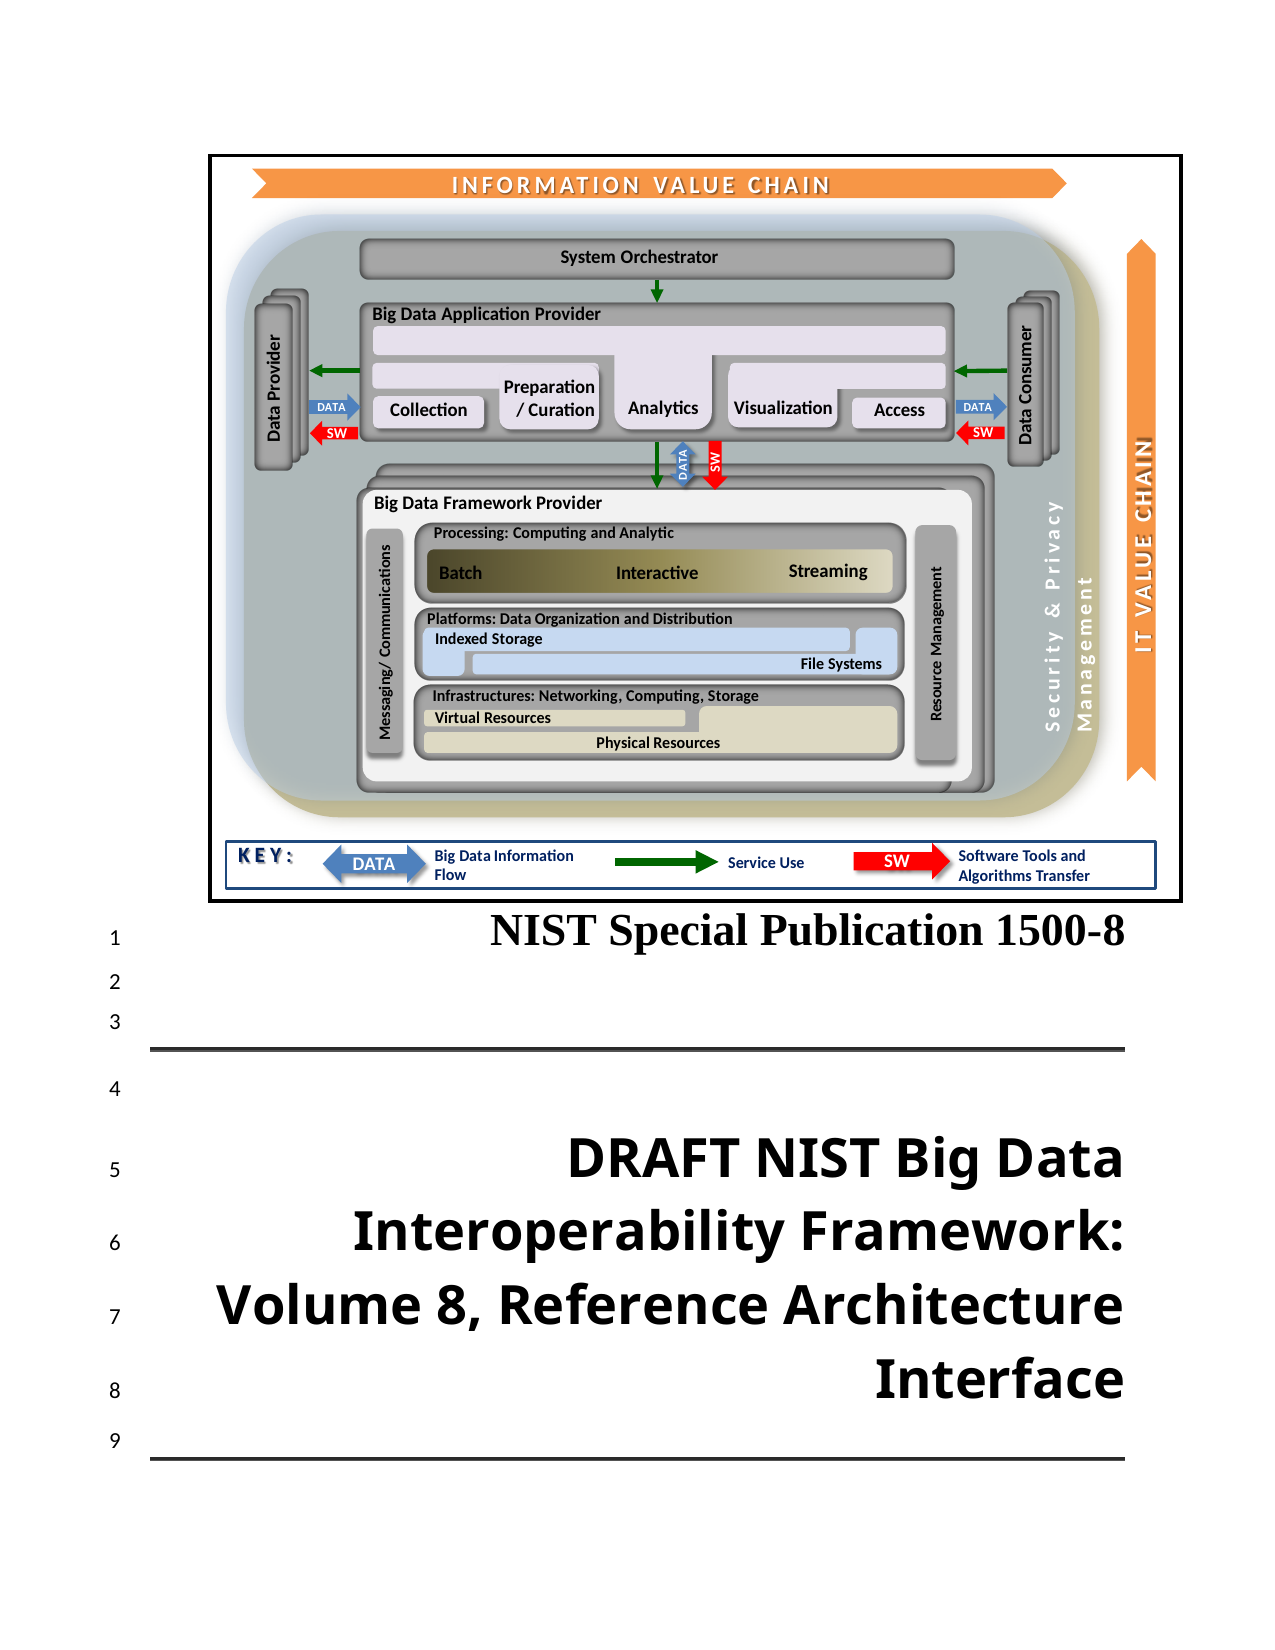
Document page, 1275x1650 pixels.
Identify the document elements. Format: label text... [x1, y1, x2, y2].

text NIST Special Publication 1500-8 [150, 150, 1125, 955]
text DRAFT NIST Big Data Interoperability Framework: Volume 8, Reference Architecture Interface [150, 1119, 1125, 1414]
